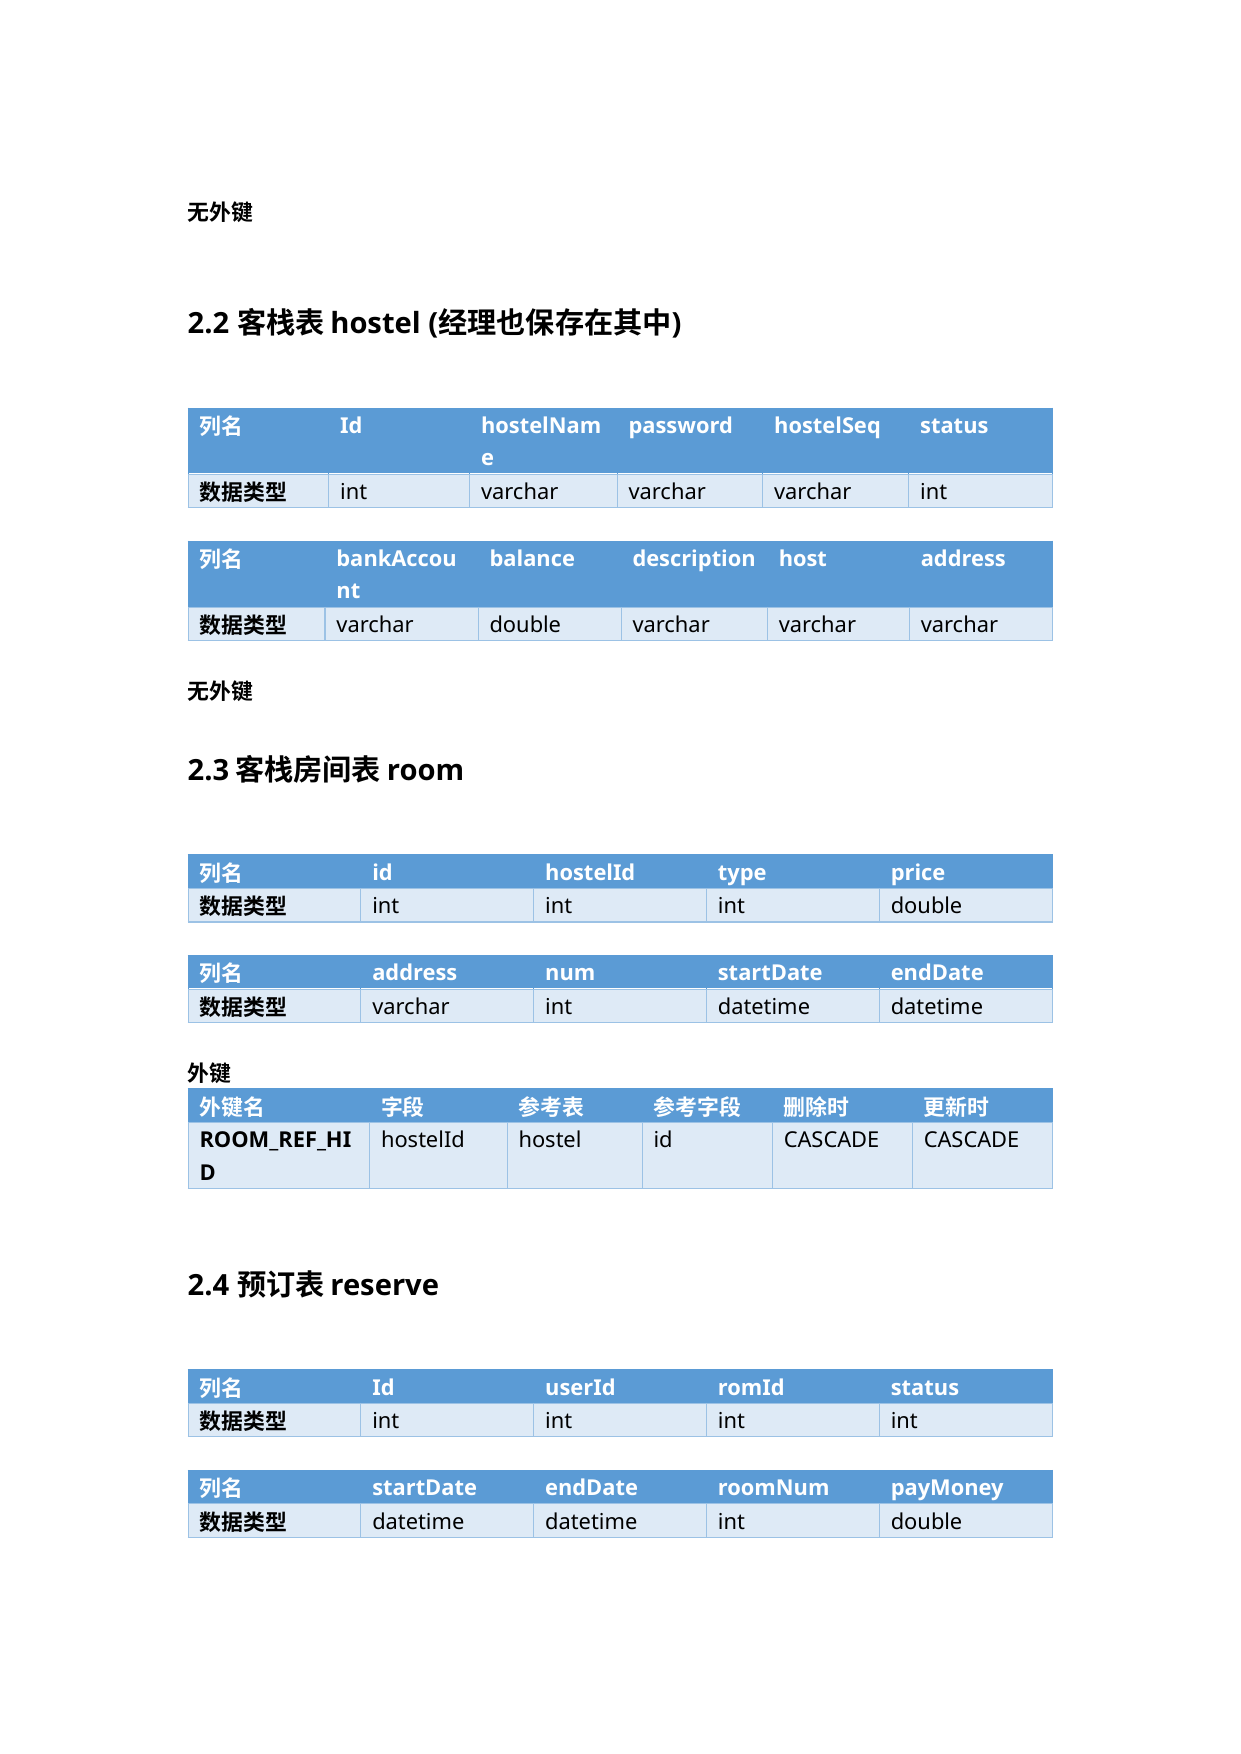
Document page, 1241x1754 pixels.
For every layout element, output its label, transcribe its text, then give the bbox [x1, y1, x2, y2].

table_cell int [909, 475, 1052, 507]
table_header hostelSeq [763, 409, 908, 473]
table_header payMoney [880, 1471, 1052, 1503]
table_header roomNum [707, 1471, 879, 1503]
subtitle 2.3客栈房间表room [187, 735, 1053, 800]
table_header startDate [361, 1471, 533, 1503]
table_header userId [534, 1370, 706, 1403]
table_header 列名 [189, 1471, 360, 1503]
table_cell 数据类型 [189, 889, 360, 921]
table_header startDate [707, 956, 879, 988]
table_header hostelId [534, 855, 706, 888]
table_header host [768, 542, 909, 607]
table_cell int [534, 889, 706, 921]
subtitle 2.2 客栈表hostel (经理也保存在其中) [187, 289, 1053, 354]
table_cell varchar [326, 608, 478, 640]
table_cell double [880, 1504, 1052, 1537]
table_cell varchar [622, 608, 767, 640]
table_header 列名 [189, 855, 360, 888]
table_header 列名 [189, 1370, 360, 1403]
table_header password [618, 409, 762, 473]
table_cell varchar [763, 475, 908, 507]
table_cell 数据类型 [189, 1404, 360, 1436]
table_cell 数据类型 [189, 475, 328, 507]
table_header 列名 [189, 956, 360, 988]
table_cell 数据类型 [189, 1504, 360, 1537]
table_cell datetime [534, 1504, 706, 1537]
table_cell id [643, 1123, 772, 1188]
table_header endDate [880, 956, 1052, 988]
subtitle 2.4 预订表reserve [187, 1250, 1053, 1315]
table_cell varchar [768, 608, 909, 640]
table_cell int [534, 990, 706, 1022]
table_cell CASCADE [913, 1123, 1052, 1188]
table_cell int [707, 1504, 879, 1537]
table_header balance [479, 542, 621, 607]
table_header 字段 [370, 1089, 507, 1122]
table_header price [880, 855, 1052, 888]
table_header id [361, 855, 533, 888]
table_header type [707, 855, 879, 888]
table_header description [622, 542, 767, 607]
table_header 参考表 [508, 1089, 642, 1122]
table_header Id [329, 409, 469, 473]
text 无外键 [187, 674, 1053, 706]
table_header address [910, 542, 1052, 607]
table_cell CASCADE [773, 1123, 912, 1188]
table_header Id [361, 1370, 533, 1403]
table_cell varchar [618, 475, 762, 507]
table_cell int [707, 1404, 879, 1436]
text 外键 [187, 1056, 1053, 1088]
table_header num [534, 956, 706, 988]
text 无外键 [187, 194, 1053, 227]
table_cell varchar [361, 990, 533, 1022]
table_header address [361, 956, 533, 988]
table_header endDate [534, 1471, 706, 1503]
table_cell int [880, 1404, 1052, 1436]
table_header hostelName [470, 409, 617, 473]
table_cell double [880, 889, 1052, 921]
table_cell 数据类型 [189, 608, 324, 640]
table_cell hostelId [370, 1123, 507, 1188]
table_cell datetime [361, 1504, 533, 1537]
table_cell int [361, 1404, 533, 1436]
table_cell datetime [880, 990, 1052, 1022]
table_header 更新时 [913, 1089, 1052, 1122]
table_cell hostel [508, 1123, 642, 1188]
table_header 删除时 [773, 1089, 912, 1122]
table_cell varchar [470, 475, 617, 507]
table_header 列名 [189, 409, 328, 473]
table_header status [880, 1370, 1052, 1403]
table_cell ROOM_REF_HID [189, 1123, 369, 1188]
table_header 参考字段 [643, 1089, 772, 1122]
table_cell 数据类型 [189, 990, 360, 1022]
table_cell datetime [707, 990, 879, 1022]
table_header 列名 [189, 542, 324, 607]
table_cell int [707, 889, 879, 921]
table_cell int [534, 1404, 706, 1436]
table_header status [909, 409, 1052, 473]
table_cell int [329, 475, 469, 507]
table_cell varchar [910, 608, 1052, 640]
table_cell int [361, 889, 533, 921]
table_header 外键名 [189, 1089, 369, 1122]
table_cell double [479, 608, 621, 640]
table_header romId [707, 1370, 879, 1403]
table_header bankAccount [326, 542, 478, 607]
